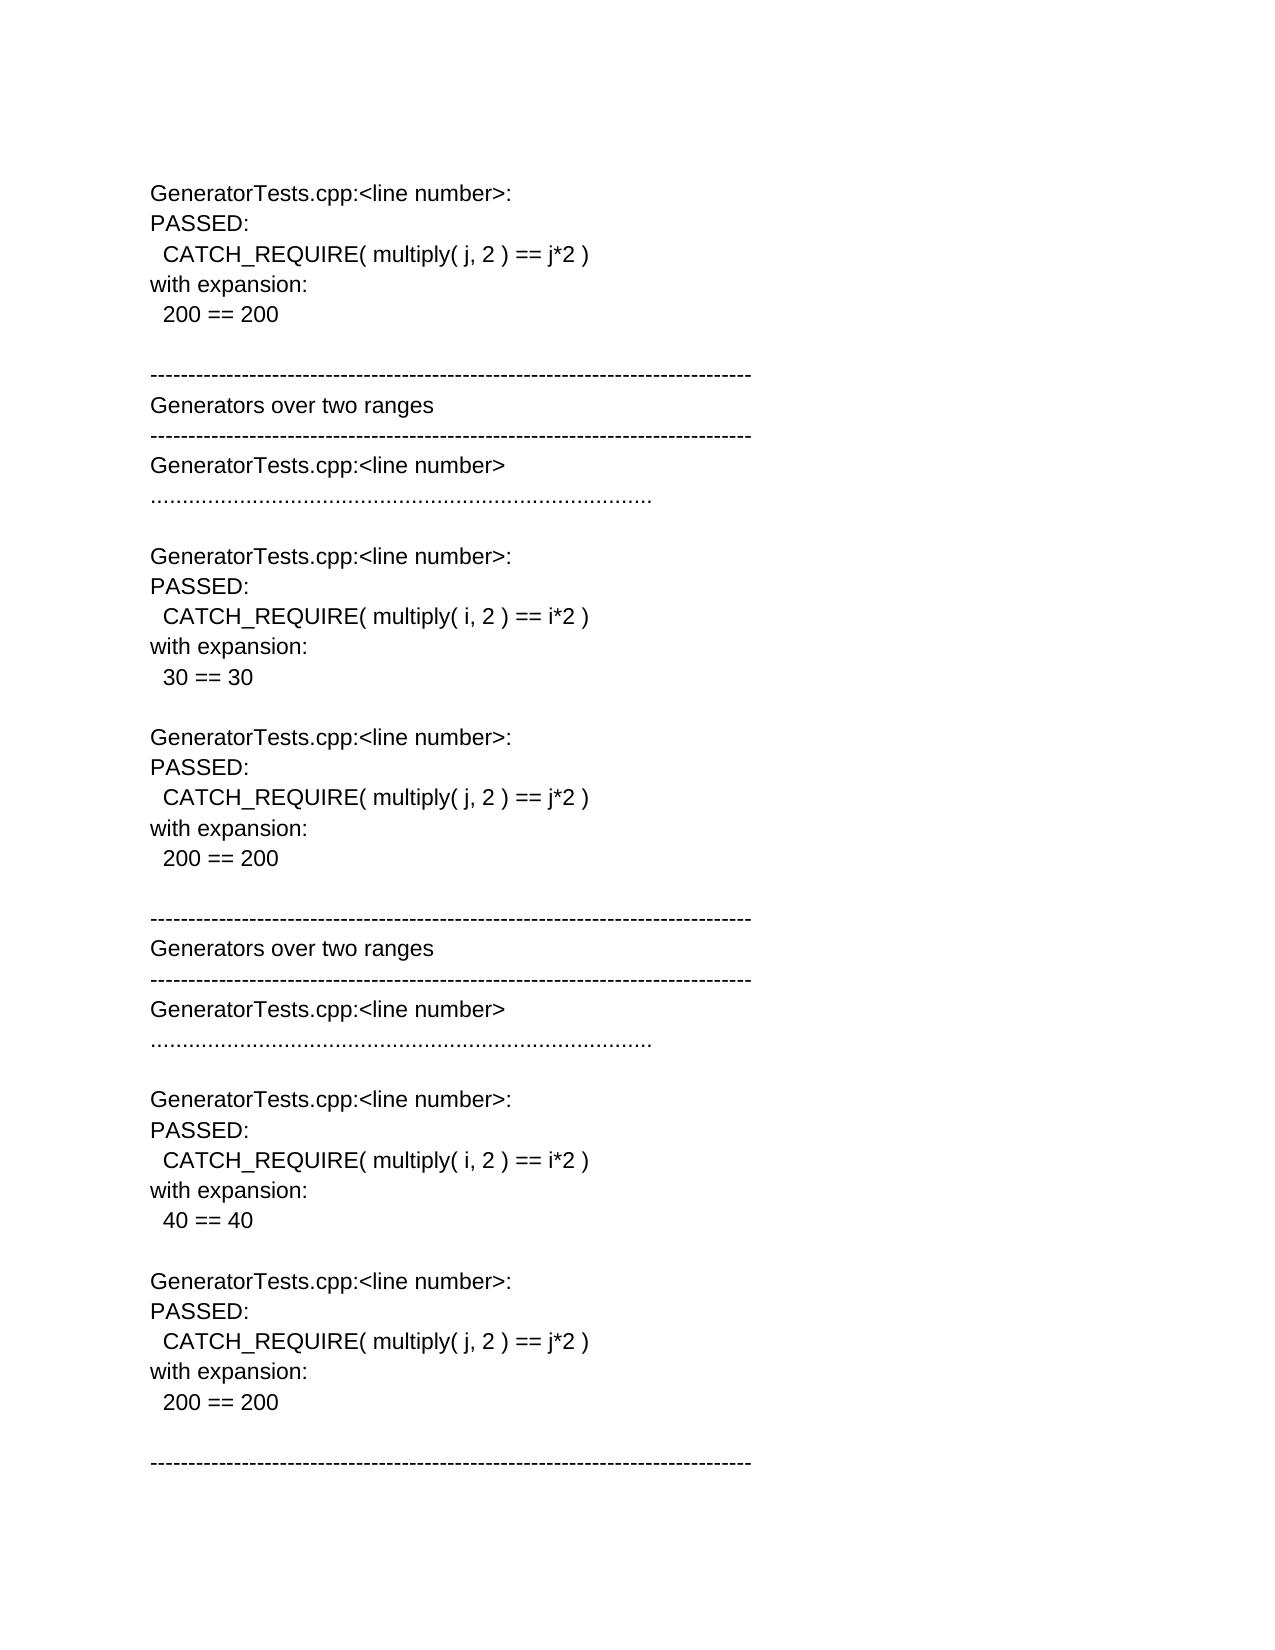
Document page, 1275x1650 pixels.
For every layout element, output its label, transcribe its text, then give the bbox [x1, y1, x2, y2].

text ------------------------------------------------------------------------------- [150, 361, 1125, 388]
text with expansion: [150, 1177, 1125, 1203]
text ------------------------------------------------------------------------------- [150, 905, 1125, 932]
text CATCH_REQUIRE( multiply( j, 2 ) == j*2 ) [150, 784, 1125, 811]
text with expansion: [150, 814, 1125, 841]
text with expansion: [150, 271, 1125, 297]
text with expansion: [150, 633, 1125, 660]
text 200 == 200 [150, 301, 1125, 327]
text 30 == 30 [150, 663, 1125, 690]
text ............................................................................... [150, 1026, 1125, 1052]
text Generators over two ranges [150, 392, 1125, 418]
text 40 == 40 [150, 1207, 1125, 1234]
text PASSED: [150, 1117, 1125, 1143]
text GeneratorTests.cpp:<line number>: [150, 543, 1125, 569]
text 200 == 200 [150, 1388, 1125, 1415]
text ............................................................................... [150, 482, 1125, 509]
text PASSED: [150, 1298, 1125, 1324]
text with expansion: [150, 1358, 1125, 1385]
text PASSED: [150, 573, 1125, 599]
text PASSED: [150, 754, 1125, 781]
text PASSED: [150, 210, 1125, 237]
text ------------------------------------------------------------------------------- [150, 966, 1125, 992]
text GeneratorTests.cpp:<line number>: [150, 180, 1125, 207]
text CATCH_REQUIRE( multiply( j, 2 ) == j*2 ) [150, 1328, 1125, 1354]
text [150, 1449, 1125, 1475]
text CATCH_REQUIRE( multiply( i, 2 ) == i*2 ) [150, 1147, 1125, 1173]
text GeneratorTests.cpp:<line number> [150, 996, 1125, 1022]
text 200 == 200 [150, 845, 1125, 871]
text GeneratorTests.cpp:<line number>: [150, 1086, 1125, 1113]
text GeneratorTests.cpp:<line number>: [150, 1268, 1125, 1294]
text Generators over two ranges [150, 935, 1125, 962]
text ------------------------------------------------------------------------------- [150, 422, 1125, 448]
text CATCH_REQUIRE( multiply( i, 2 ) == i*2 ) [150, 603, 1125, 629]
text GeneratorTests.cpp:<line number>: [150, 724, 1125, 750]
text CATCH_REQUIRE( multiply( j, 2 ) == j*2 ) [150, 241, 1125, 267]
text GeneratorTests.cpp:<line number> [150, 452, 1125, 478]
